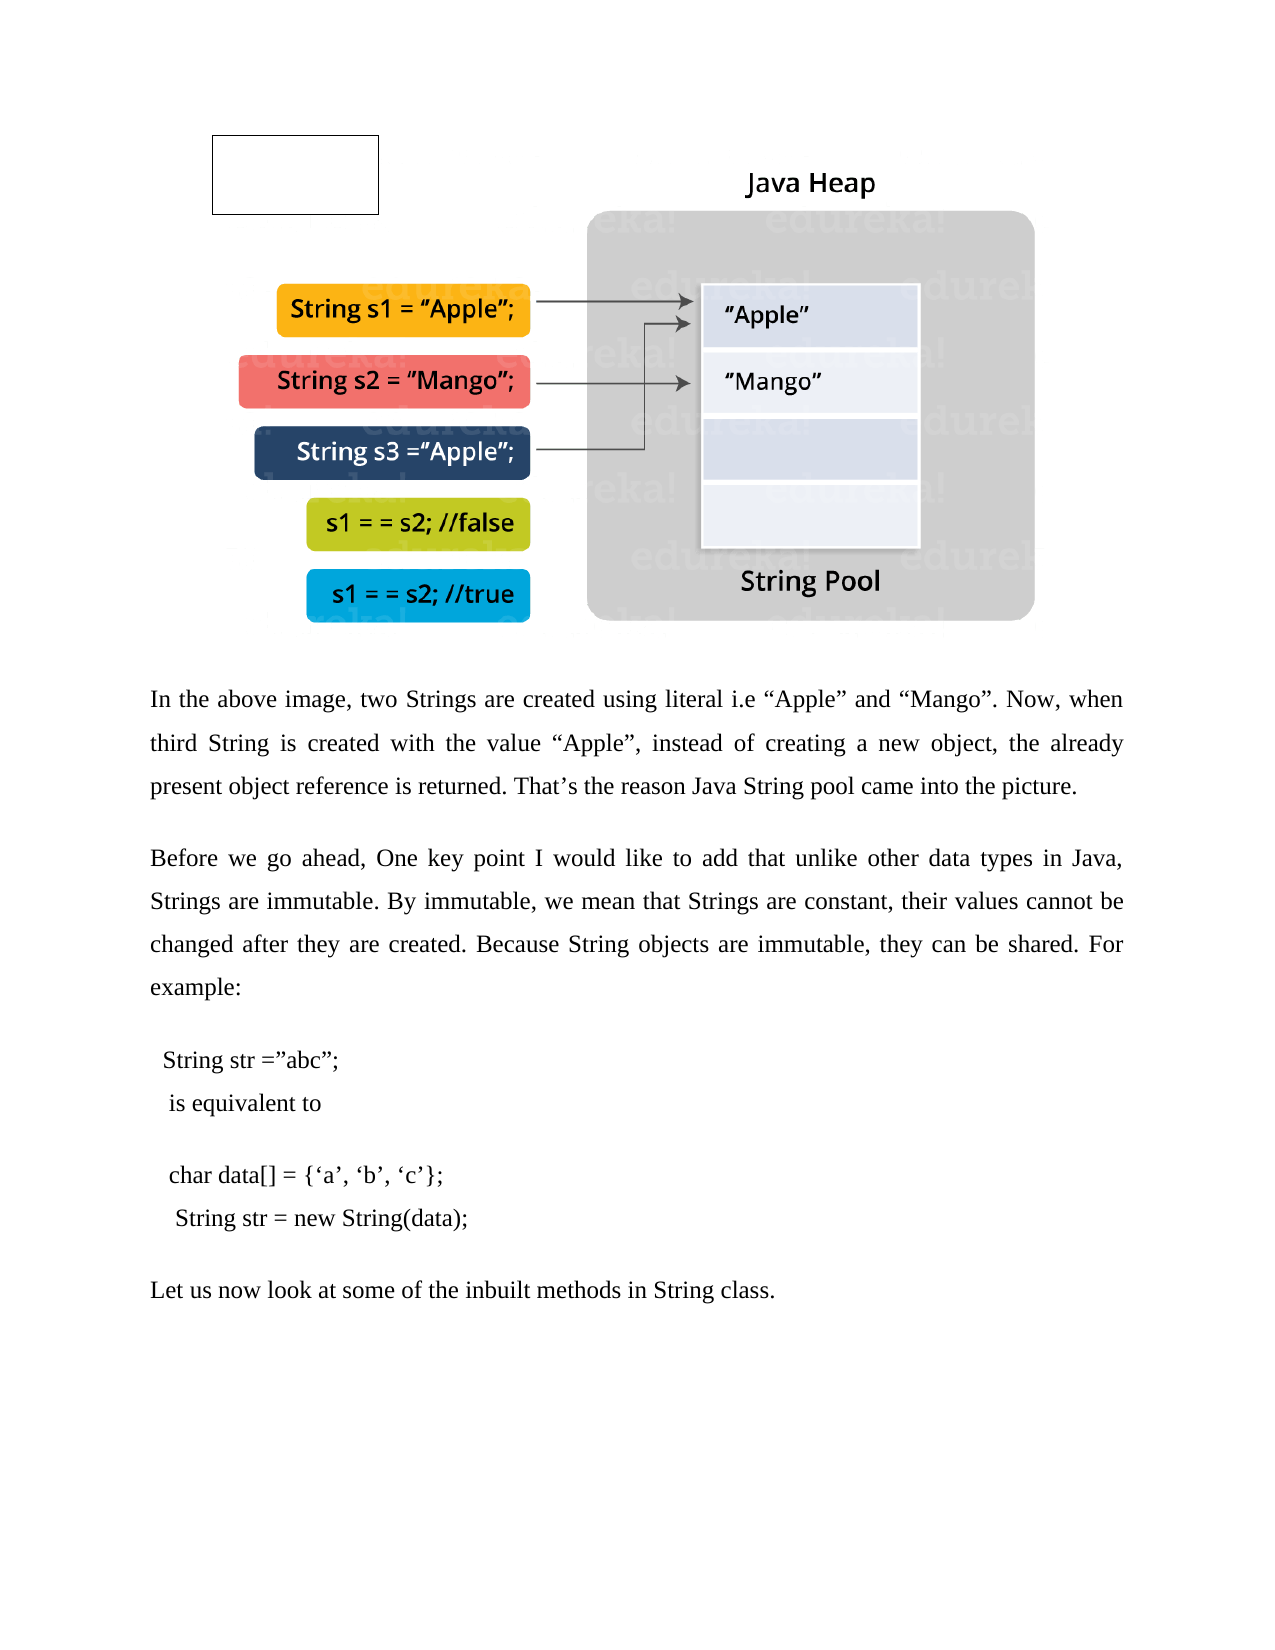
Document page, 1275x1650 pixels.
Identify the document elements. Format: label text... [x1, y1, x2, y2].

text Let us now look at some of the inbuilt methods in String class. [150, 1276, 1125, 1304]
text char data[] = {‘a’, ‘b’, ‘c’}; String str = new String(data); [150, 1160, 1125, 1232]
text In the above image, two Strings are created using literal i.e “Apple” and “Mango”. Now, when third String is created with the value “Apple”, instead of creating a new object, the already present object reference is returned. That’s the reason Java String pool came into the picture. [150, 684, 1125, 799]
text String str =”abc”; is equivalent to [150, 1045, 1125, 1117]
picture [225, 150, 1050, 641]
text Before we go ahead, One key point I would like to add that unlike other data types in Java, Strings are immutable. By immutable, we mean that Strings are constant, their values cannot be changed after they are created. Because String objects are immutable, they can be shared. For example: [150, 843, 1125, 1001]
